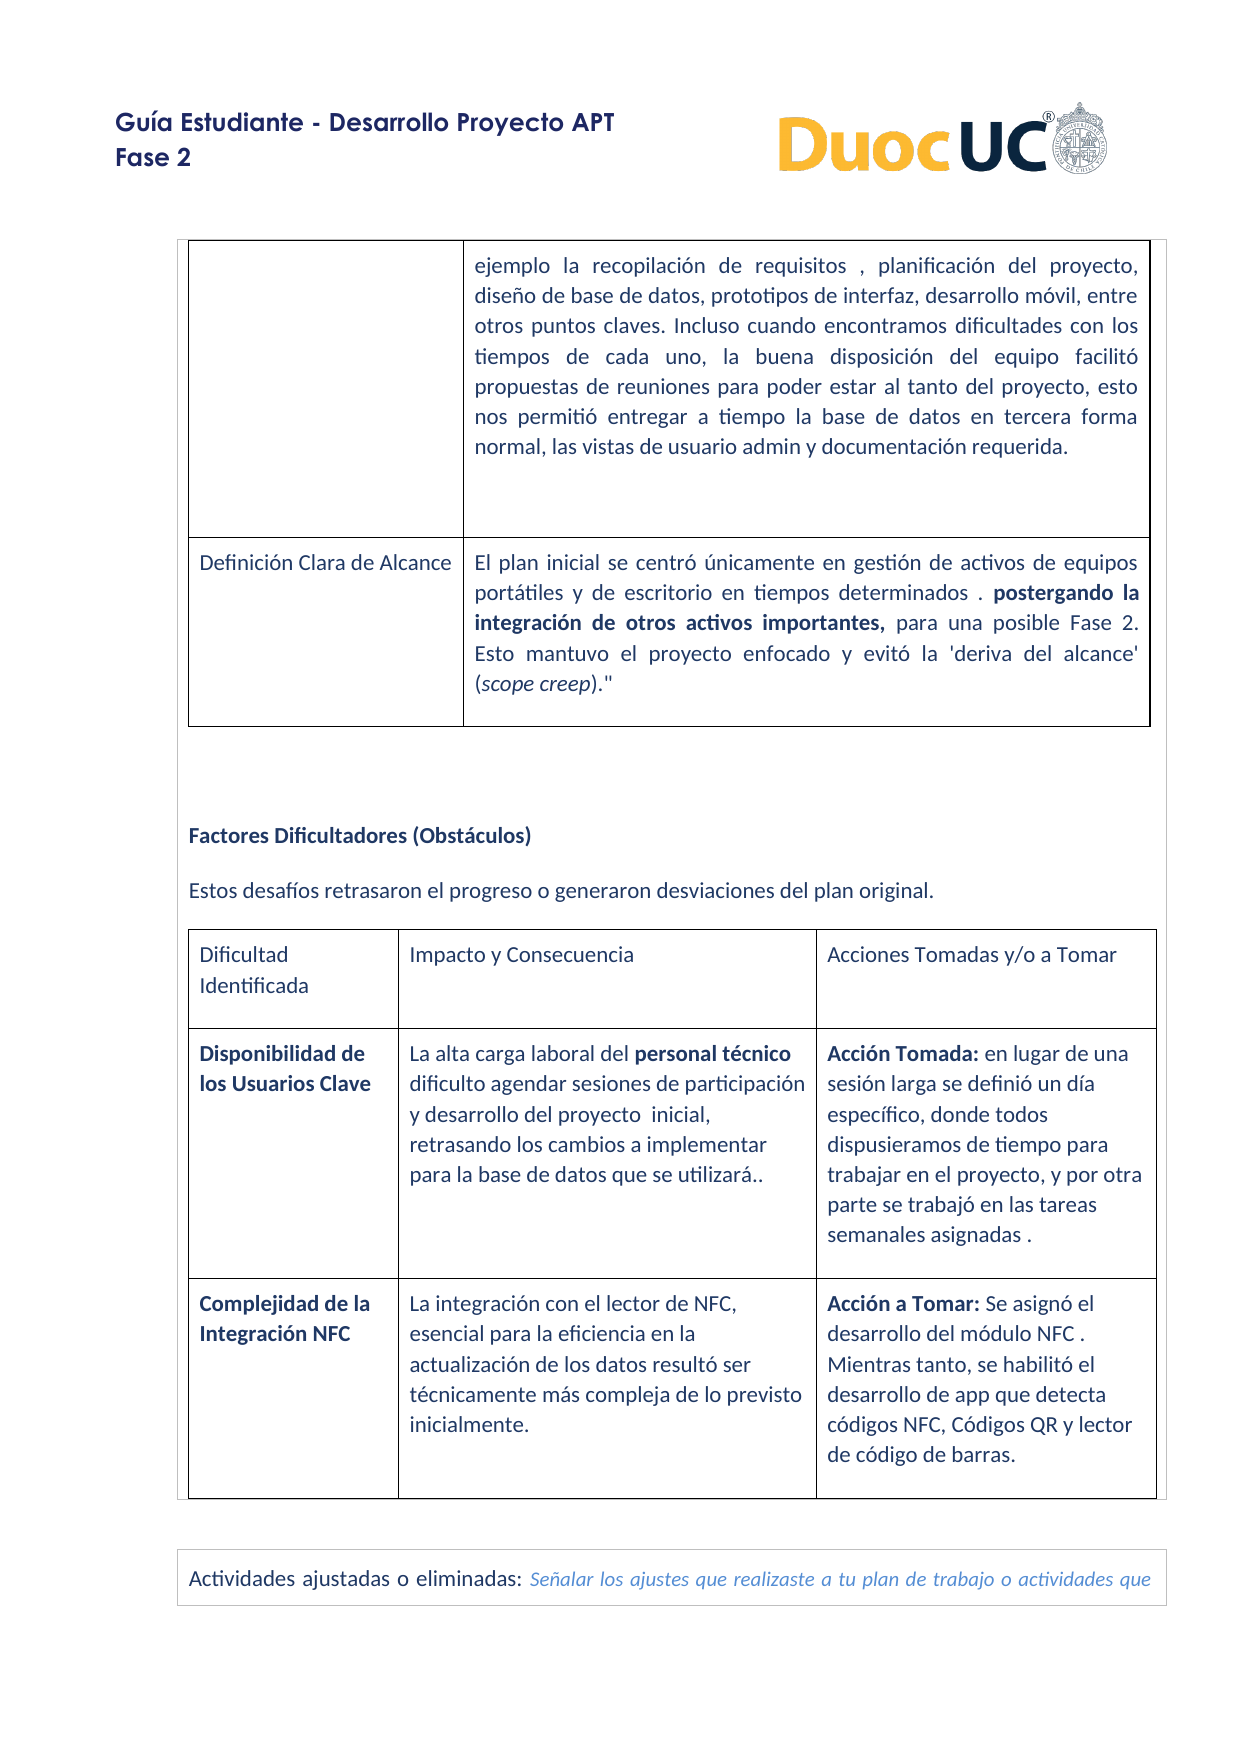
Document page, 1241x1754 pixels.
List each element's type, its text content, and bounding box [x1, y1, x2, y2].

picture [779, 102, 1107, 174]
